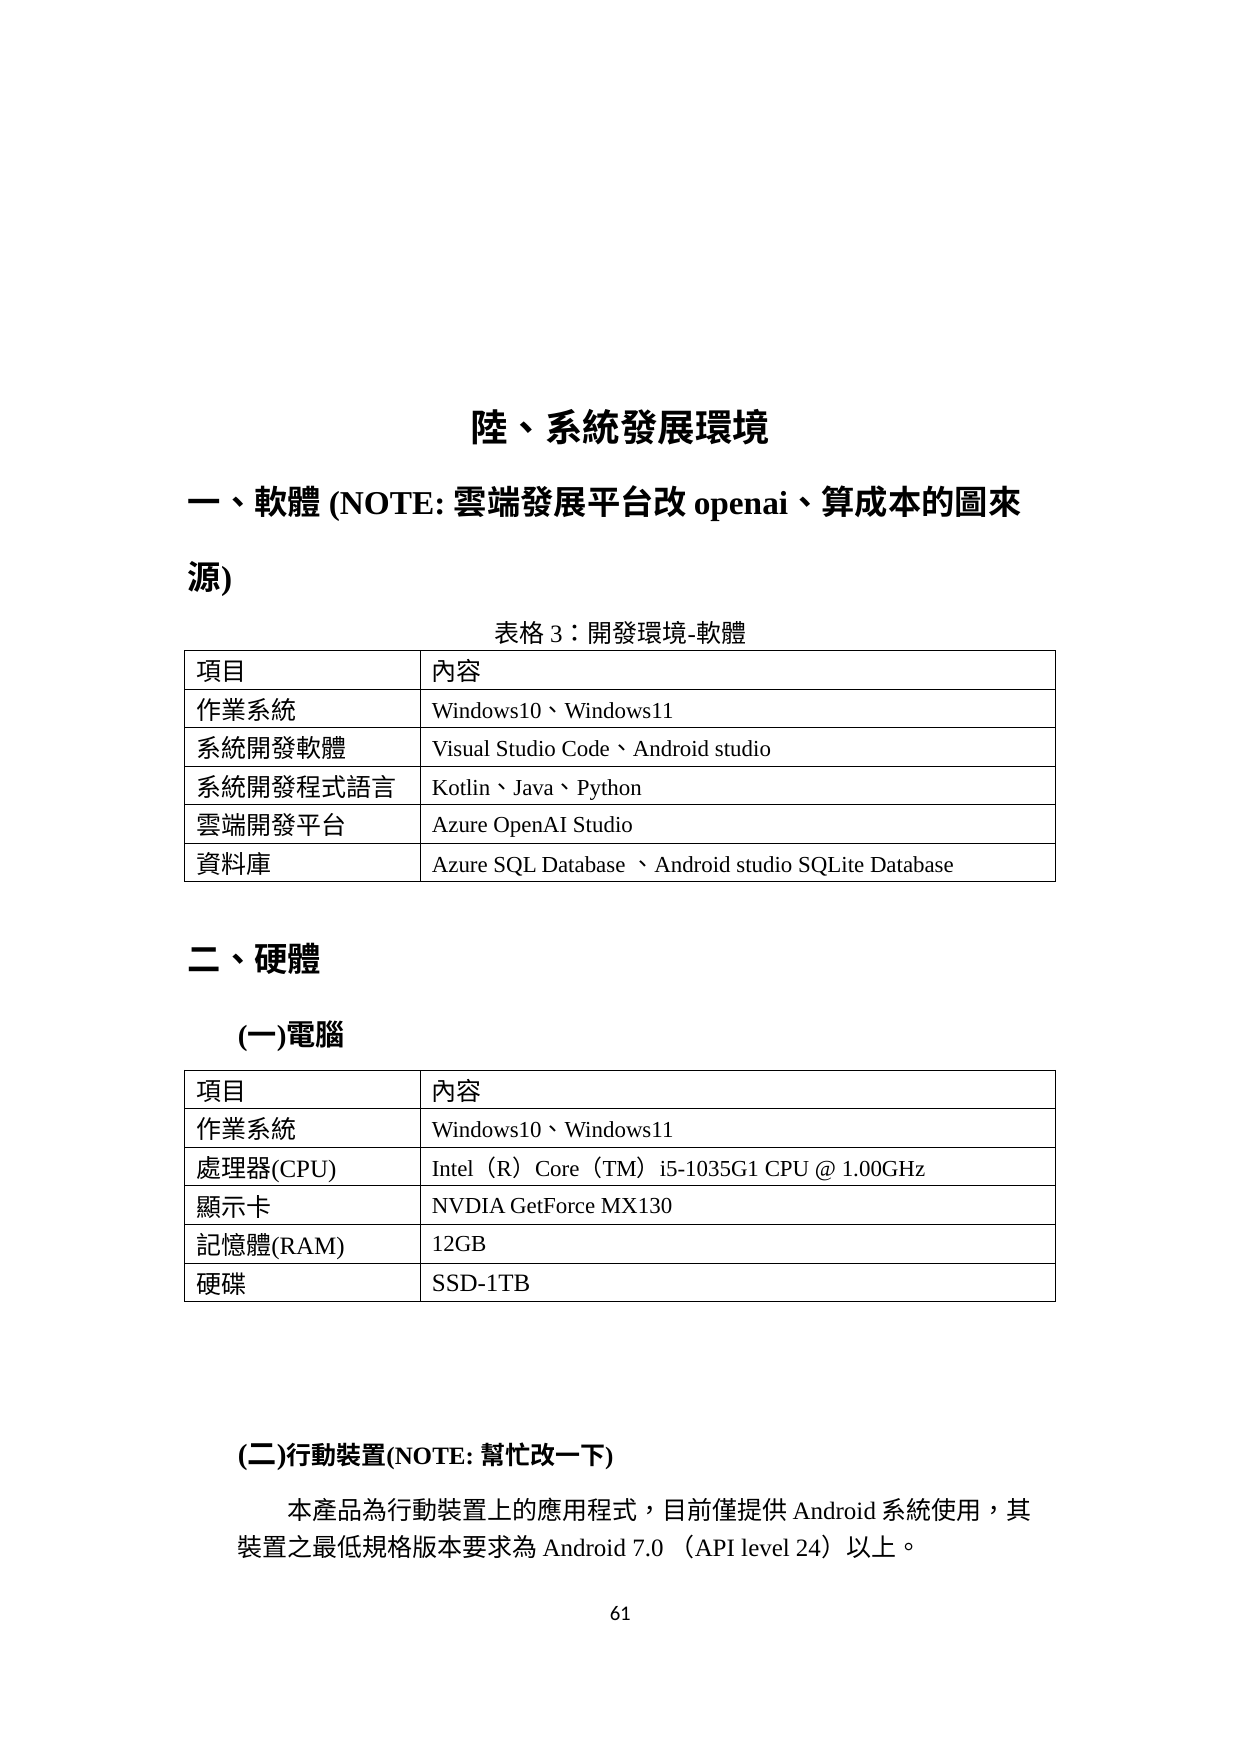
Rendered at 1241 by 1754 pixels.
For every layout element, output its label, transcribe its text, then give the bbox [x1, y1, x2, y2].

text (二)行動裝置(NOTE: 幫忙改一下) [187, 1414, 1053, 1489]
text (一)電腦 [187, 995, 1053, 1070]
table_cell Intel（R）Core（TM）i5-1035G1 CPU @ 1.00GHz [421, 1148, 1055, 1185]
table_cell 處理器(CPU) [185, 1148, 420, 1185]
table_cell NVDIA GetForce MX130 [421, 1186, 1055, 1224]
table_cell Azure OpenAI Studio [421, 805, 1055, 843]
table_cell 作業系統 [185, 690, 420, 727]
table_cell Azure SQL Database 、Android studio SQLite Database [421, 844, 1055, 881]
table_header 項目 [185, 1071, 420, 1108]
text 本產品為行動裝置上的應用程式，目前僅提供Android系統使用，其裝置之最低規格版本要求為Android 7.0 （API level 24）以上。 [237, 1489, 1053, 1564]
table_cell 系統開發程式語言 [185, 767, 420, 804]
table_cell 資料庫 [185, 844, 420, 881]
table_cell 顯示卡 [185, 1186, 420, 1224]
table_cell 記憶體(RAM) [185, 1225, 420, 1262]
table_cell Windows10、Windows11 [421, 1109, 1055, 1147]
table_header 項目 [185, 651, 420, 688]
table_header 內容 [421, 651, 1055, 688]
table_cell Visual Studio Code、Android studio [421, 728, 1055, 766]
table_cell 作業系統 [185, 1109, 420, 1147]
text 二、硬體 [187, 920, 1053, 995]
table_cell 12GB [421, 1225, 1055, 1262]
text 一、軟體 (NOTE: 雲端發展平台改openai、算成本的圖來源) [187, 462, 1053, 612]
table_cell SSD-1TB [421, 1264, 1055, 1301]
table_cell 硬碟 [185, 1264, 420, 1301]
table_header 內容 [421, 1071, 1055, 1108]
table_cell 系統開發軟體 [185, 728, 420, 766]
text 陸、系統發展環境 [187, 387, 1053, 462]
table_cell 雲端開發平台 [185, 805, 420, 843]
table_cell Windows10、Windows11 [421, 690, 1055, 727]
table_cell Kotlin、Java、Python [421, 767, 1055, 804]
